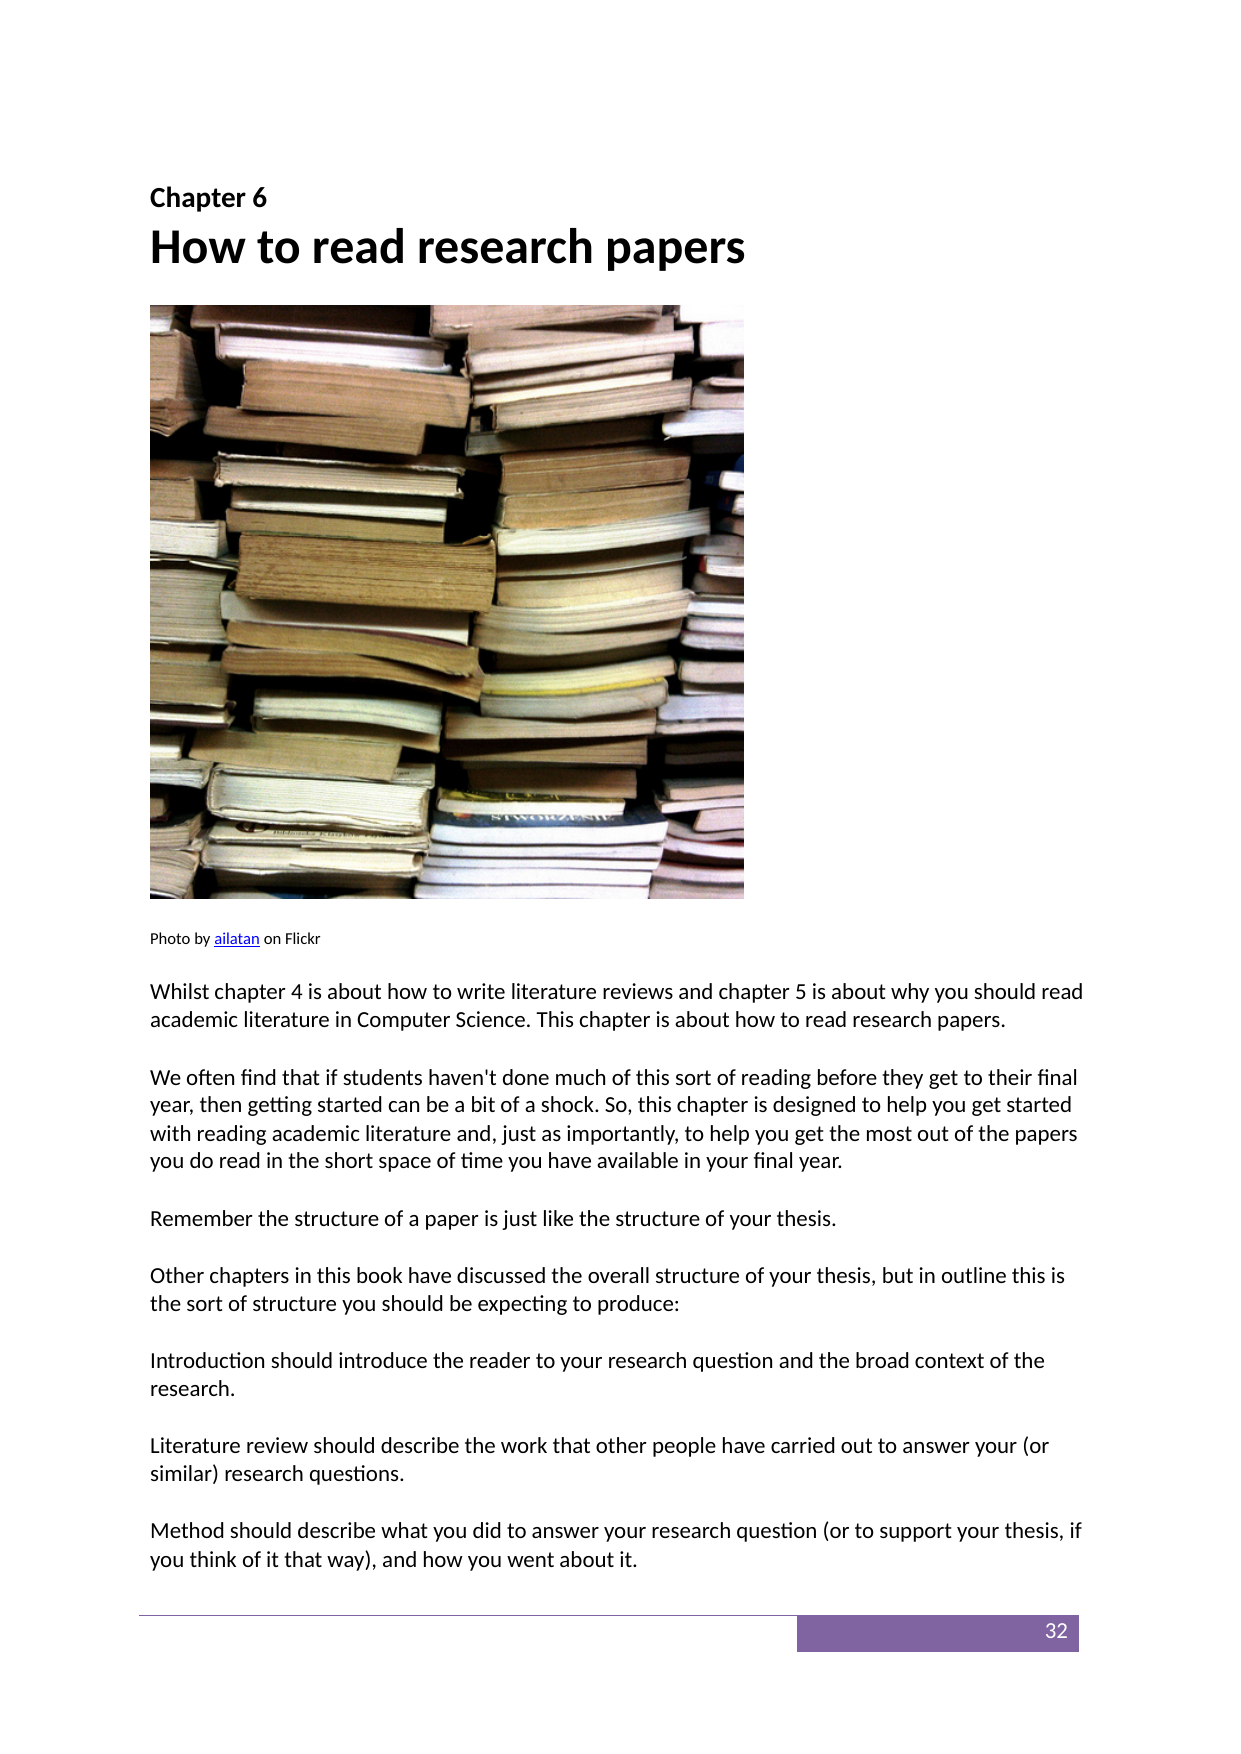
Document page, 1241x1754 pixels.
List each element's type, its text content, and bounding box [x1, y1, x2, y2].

text Photo by ailatan on Flickr [150, 928, 1090, 948]
text Introduction should introduce the reader to your research question and the broad context of the research. [150, 1346, 1090, 1402]
text Chapter 6 How to read research papers [150, 179, 1090, 276]
picture [150, 305, 744, 899]
text Whilst chapter 4 is about how to write literature reviews and chapter 5 is about why you should read academic literature in Computer Science. This chapter is about how to read research papers. [150, 977, 1090, 1033]
text Method should describe what you did to answer your research question (or to support your thesis, if you think of it that way), and how you went about it. [150, 1517, 1090, 1573]
text Literature review should describe the work that other people have carried out to answer your (or similar) research questions. [150, 1431, 1090, 1487]
text Remember the structure of a paper is just like the structure of your thesis. [150, 1204, 1090, 1232]
text Other chapters in this book have discussed the overall structure of your thesis, but in outline this is the sort of structure you should be expecting to produce: [150, 1261, 1090, 1317]
text We often find that if students haven't done much of this sort of reading before they get to their final year, then getting started can be a bit of a shock. So, this chapter is designed to help you get started with reading academic literature and, just as importantly, to help you get the most out of the papers you do read in the short space of time you have available in your final year. [150, 1063, 1090, 1175]
